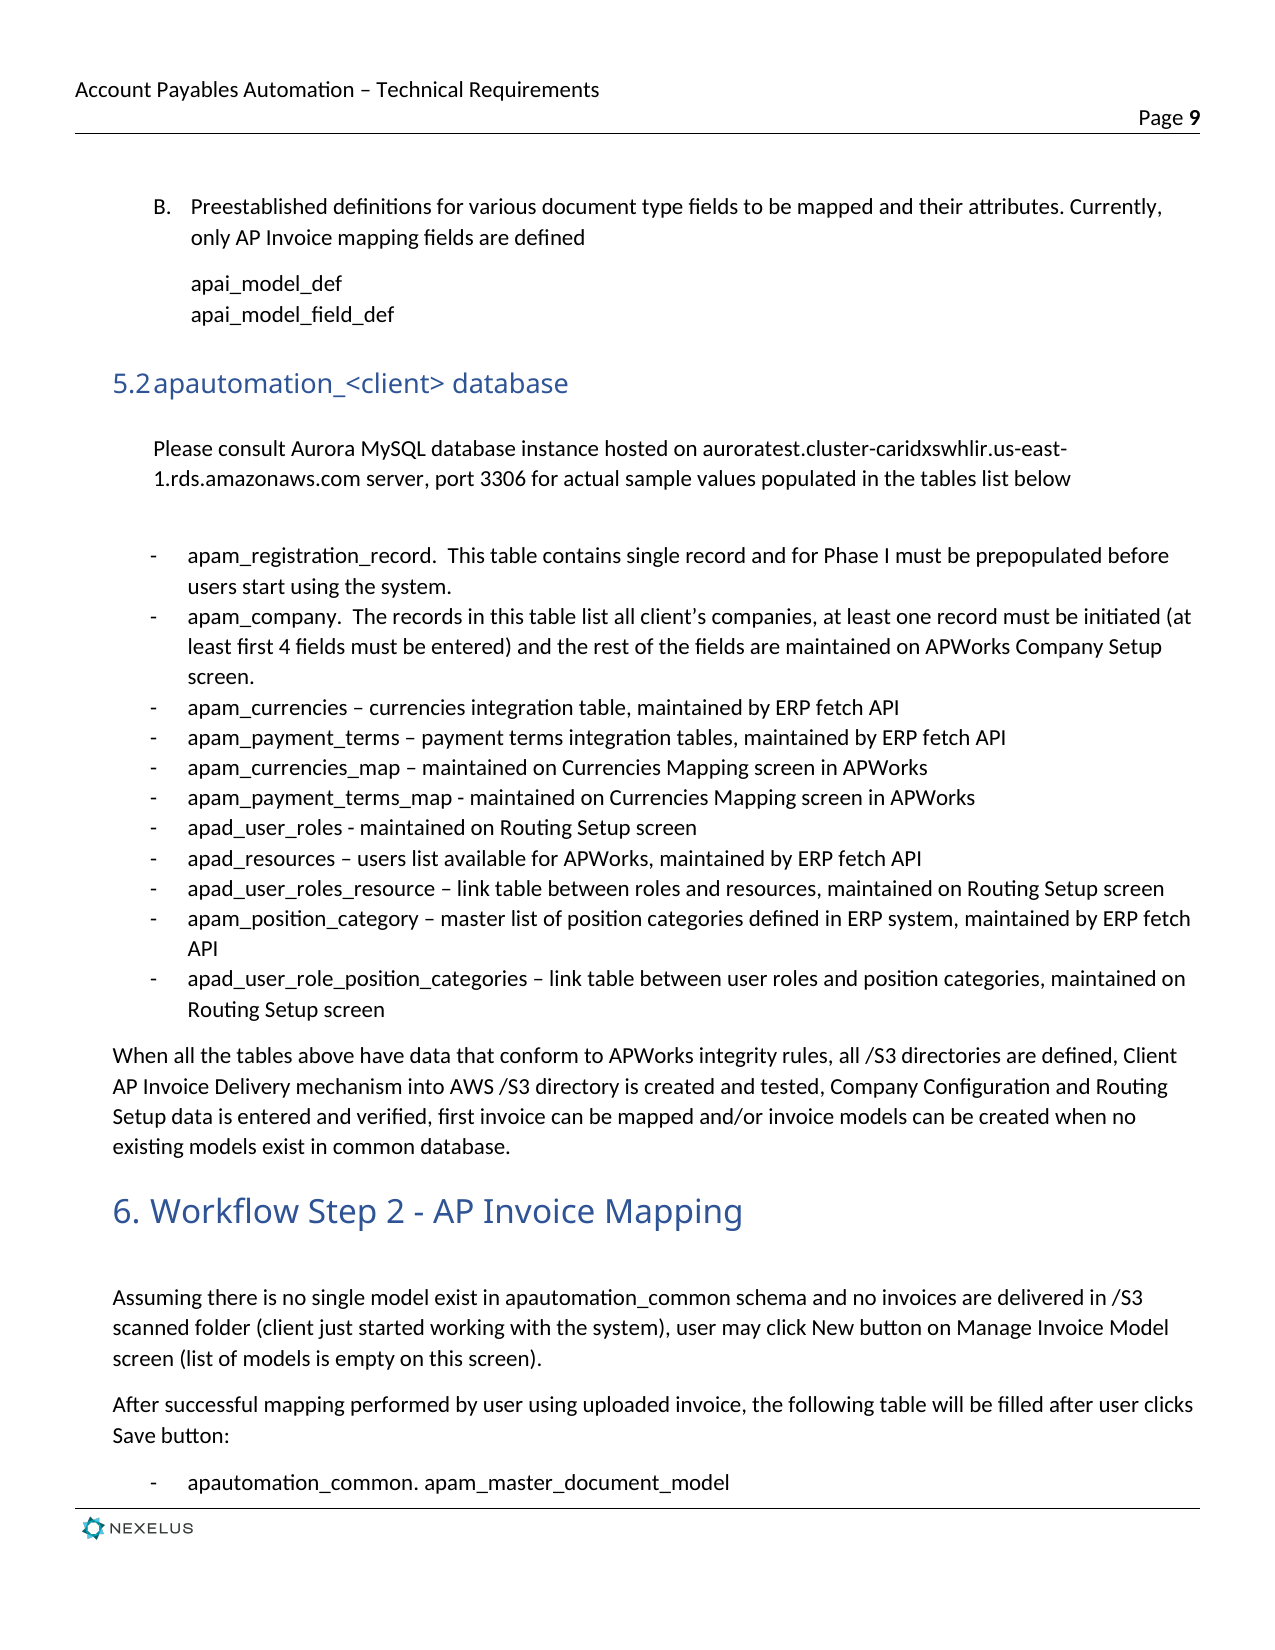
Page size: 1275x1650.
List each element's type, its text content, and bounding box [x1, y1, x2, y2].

list apad_user_roles - maintained on Routing Setup screen [150, 813, 1200, 841]
text After successful mapping performed by user using uploaded invoice, the following table will be filled after user clicks Save button: [112, 1391, 1200, 1449]
text Assuming there is no single model exist in apautomation_common schema and no invoices are delivered in /S3 scanned folder (client just started working with the system), user may click New button on Manage Invoice Model screen (list of models is empty on this screen). [112, 1283, 1200, 1372]
list apam_registration_record. This table contains single record and for Phase I must be prepopulated before users start using the system. [150, 542, 1200, 600]
list Please consult Aurora MySQL database instance hosted on auroratest.cluster-caridxswhlir.us-east-1.rds.amazonaws.com server, port 3306 for actual sample values populated in the tables list below [153, 434, 1200, 492]
list apad_resources – users list available for APWorks, maintained by ERP fetch API [150, 844, 1200, 872]
list Preestablished definitions for various document type fields to be mapped and their attributes. Currently, only AP Invoice mapping fields are defined [153, 192, 1200, 251]
list apam_position_category – master list of position categories defined in ERP system, maintained by ERP fetch API [150, 904, 1200, 962]
text apai_model_field_def [116, 300, 1200, 328]
text apai_model_def [116, 269, 1200, 297]
list apad_user_role_position_categories – link table between user roles and position categories, maintained on Routing Setup screen [150, 964, 1200, 1023]
list apam_currencies – currencies integration table, maintained by ERP fetch API [150, 693, 1200, 721]
list apam_payment_terms – payment terms integration tables, maintained by ERP fetch API [150, 723, 1200, 751]
list apam_company. The records in this table list all client’s companies, at least one record must be initiated (at least first 4 fields must be entered) and the rest of the fields are maintained on APWorks Company Setup screen. [150, 602, 1200, 690]
list apautomation_common. apam_master_document_model [150, 1468, 1200, 1496]
subtitle apautomation_<client> database [112, 364, 1200, 401]
text When all the tables above have data that conform to APWorks integrity rules, all /S3 directories are defined, Client AP Invoice Delivery mechanism into AWS /S3 directory is created and tested, Company Configuration and Routing Setup data is entered and verified, first invoice can be mapped and/or invoice models can be created when no existing models exist in common database. [112, 1042, 1200, 1160]
picture [75, 1510, 197, 1547]
list apam_currencies_map – maintained on Currencies Mapping screen in APWorks [150, 753, 1200, 781]
list apam_payment_terms_map - maintained on Currencies Mapping screen in APWorks [150, 783, 1200, 811]
subtitle Workflow Step 2 - AP Invoice Mapping [112, 1187, 1200, 1233]
list apad_user_roles_resource – link table between roles and resources, maintained on Routing Setup screen [150, 874, 1200, 902]
